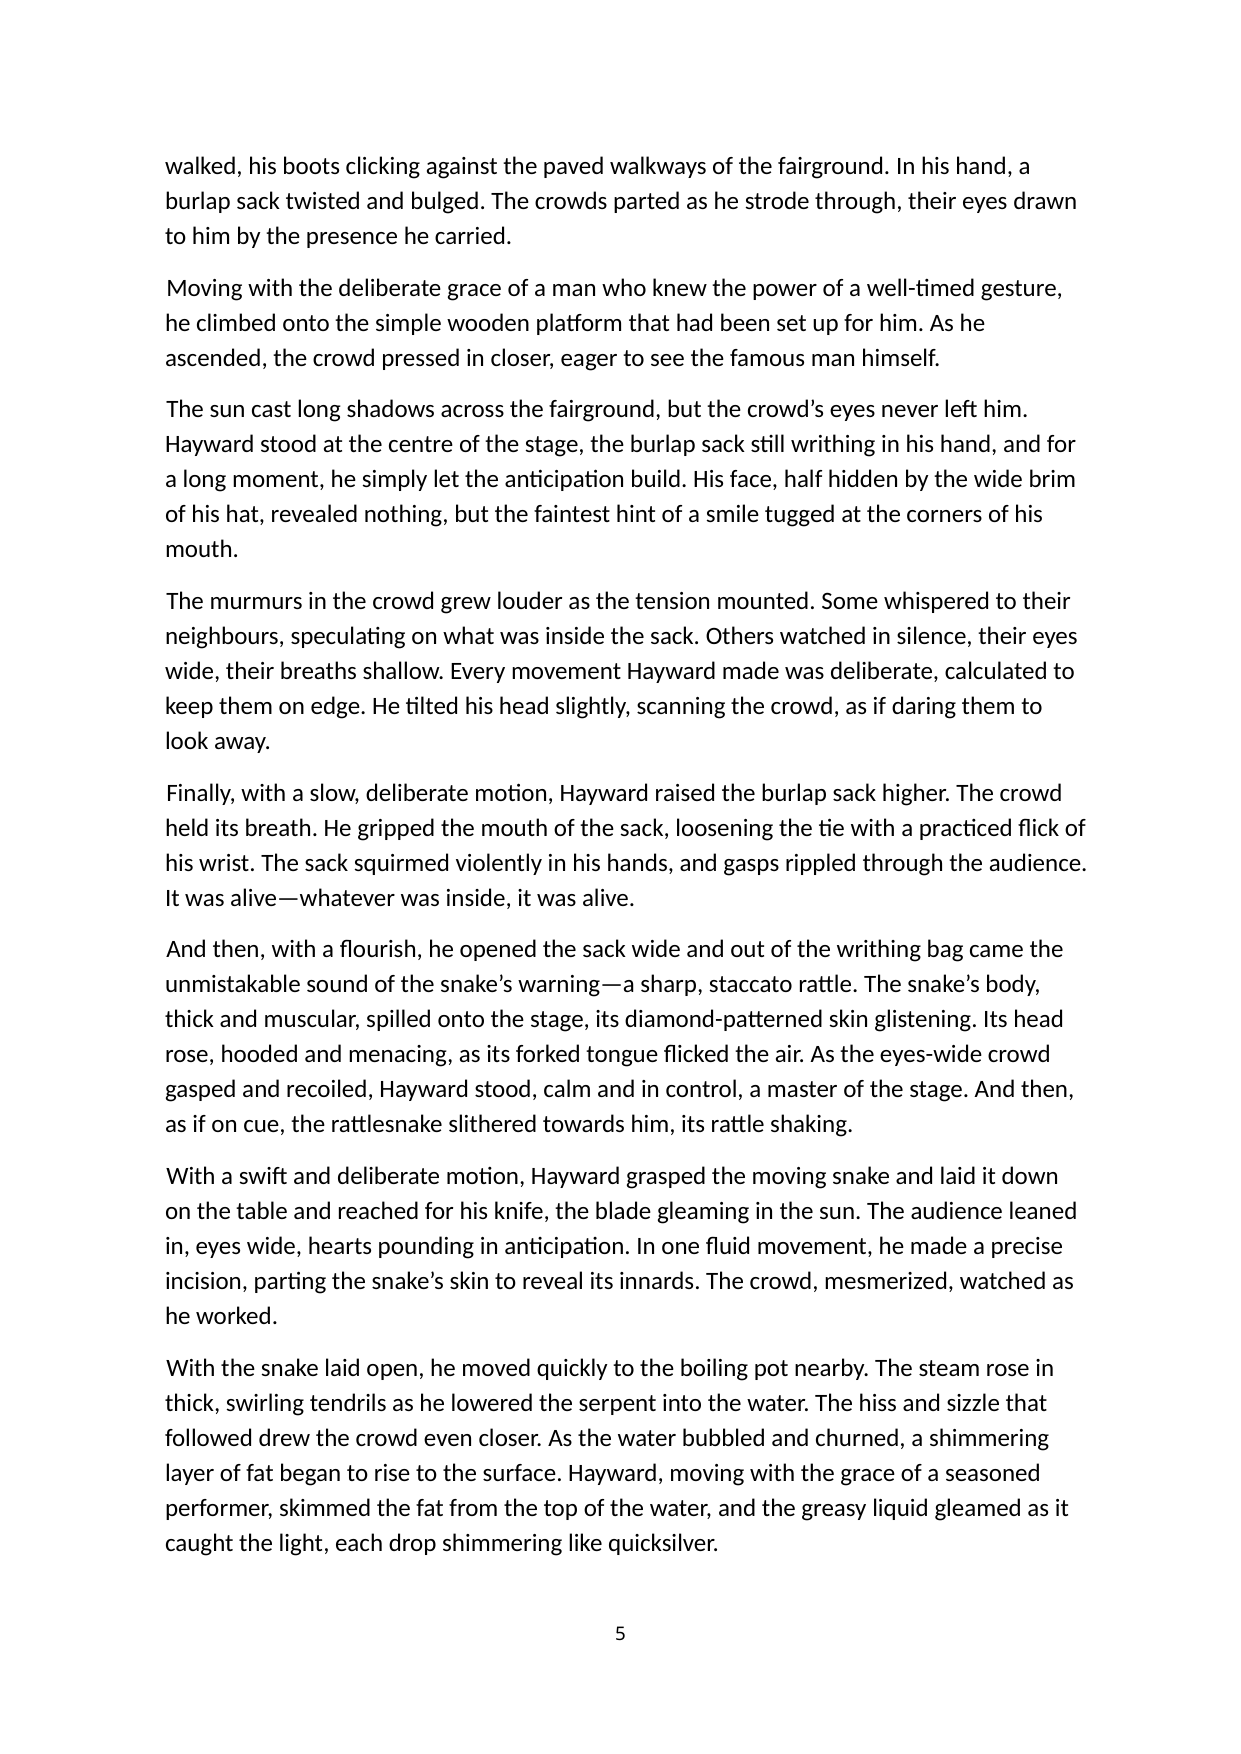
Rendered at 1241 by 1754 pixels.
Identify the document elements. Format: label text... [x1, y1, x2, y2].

text The murmurs in the crowd grew louder as the tension mounted. Some whispered to their neighbours, speculating on what was inside the sack. Others watched in silence, their eyes wide, their breaths shallow. Every movement Hayward made was deliberate, calculated to keep them on edge. He tilted his head slightly, scanning the crowd, as if daring them to look away. [165, 585, 1090, 756]
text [165, 150, 1090, 251]
text The sun cast long shadows across the fairground, but the crowd’s eyes never left him. Hayward stood at the centre of the stage, the burlap sack still writhing in his hand, and for a long moment, he simply let the anticipation build. His face, half hidden by the wide brim of his hat, revealed nothing, but the faintest hint of a smile tugged at the corners of his mouth. [165, 393, 1090, 564]
text With a swift and deliberate motion, Hayward grasped the moving snake and laid it down on the table and reached for his knife, the blade gleaming in the sun. The audience leaned in, eyes wide, hearts pounding in anticipation. In one fluid movement, he made a precise incision, parting the snake’s skin to reveal its innards. The crowd, mesmerized, watched as he worked. [165, 1160, 1090, 1331]
text Moving with the deliberate grace of a man who knew the power of a well-timed gesture, he climbed onto the simple wooden platform that had been set up for him. As he ascended, the crowd pressed in closer, eager to see the famous man himself. [165, 272, 1090, 372]
text Finally, with a slow, deliberate motion, Hayward raised the burlap sack higher. The crowd held its breath. He gripped the mouth of the sack, loosening the tie with a practiced flick of his wrist. The sack squirmed violently in his hands, and gasps rippled through the audience. It was alive—whatever was inside, it was alive. [165, 777, 1090, 912]
text And then, with a flourish, he opened the sack wide and out of the writhing bag came the unmistakable sound of the snake’s warning—a sharp, staccato rattle. The snake’s body, thick and muscular, spilled onto the stage, its diamond-patterned skin glistening. Its head rose, hooded and menacing, as its forked tongue flicked the air. As the eyes-wide crowd gasped and recoiled, Hayward stood, calm and in control, a master of the stage. And then, as if on cue, the rattlesnake slithered towards him, its rattle shaking. [165, 933, 1090, 1139]
text With the snake laid open, he moved quickly to the boiling pot nearby. The steam rose in thick, swirling tendrils as he lowered the serpent into the water. The hiss and sizzle that followed drew the crowd even closer. As the water bubbled and churned, a shimmering layer of fat began to rise to the surface. Hayward, moving with the grace of a seasoned performer, skimmed the fat from the top of the water, and the greasy liquid gleamed as it caught the light, each drop shimmering like quicksilver. [165, 1352, 1090, 1557]
